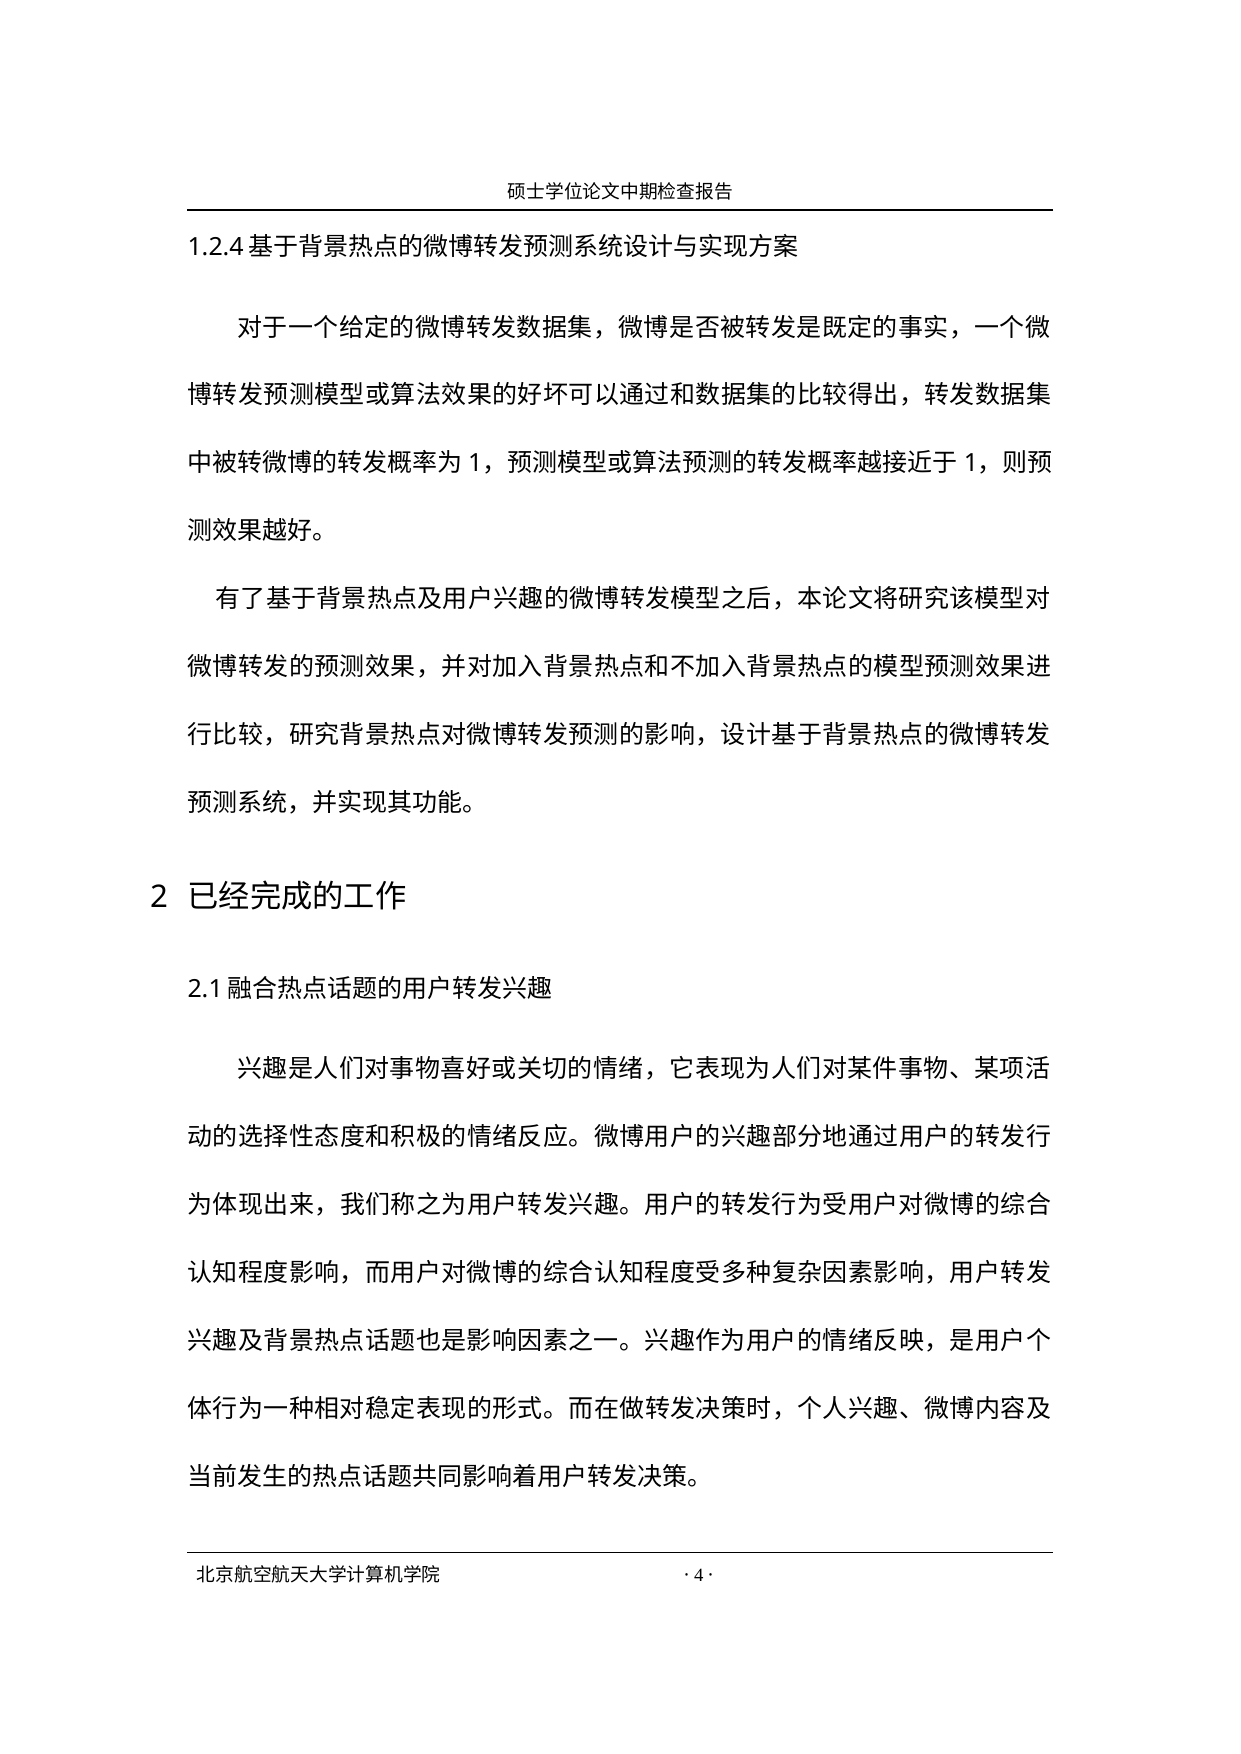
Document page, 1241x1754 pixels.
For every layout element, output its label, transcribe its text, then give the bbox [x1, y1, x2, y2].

text 对于一个给定的微博转发数据集，微博是否被转发是既定的事实，一个微博转发预测模型或算法效果的好坏可以通过和数据集的比较得出，转发数据集中被转微博的转发概率为1，预测模型或算法预测的转发概率越接近于1，则预测效果越好。 [187, 291, 1053, 563]
text 兴趣是人们对事物喜好或关切的情绪，它表现为人们对某件事物、某项活动的选择性态度和积极的情绪反应。微博用户的兴趣部分地通过用户的转发行为体现出来，我们称之为用户转发兴趣。用户的转发行为受用户对微博的综合认知程度影响，而用户对微博的综合认知程度受多种复杂因素影响，用户转发兴趣及背景热点话题也是影响因素之一。兴趣作为用户的情绪反映，是用户个体行为一种相对稳定表现的形式。而在做转发决策时，个人兴趣、微博内容及当前发生的热点话题共同影响着用户转发决策。 [187, 1033, 1053, 1508]
subtitle 1.2.4基于背景热点的微博转发预测系统设计与实现方案 [187, 211, 1053, 279]
subtitle 2.1融合热点话题的用户转发兴趣 [187, 952, 1053, 1020]
subtitle 已经完成的工作 [150, 859, 1053, 927]
text 有了基于背景热点及用户兴趣的微博转发模型之后，本论文将研究该模型对微博转发的预测效果，并对加入背景热点和不加入背景热点的模型预测效果进行比较，研究背景热点对微博转发预测的影响，设计基于背景热点的微博转发预测系统，并实现其功能。 [187, 563, 1053, 834]
